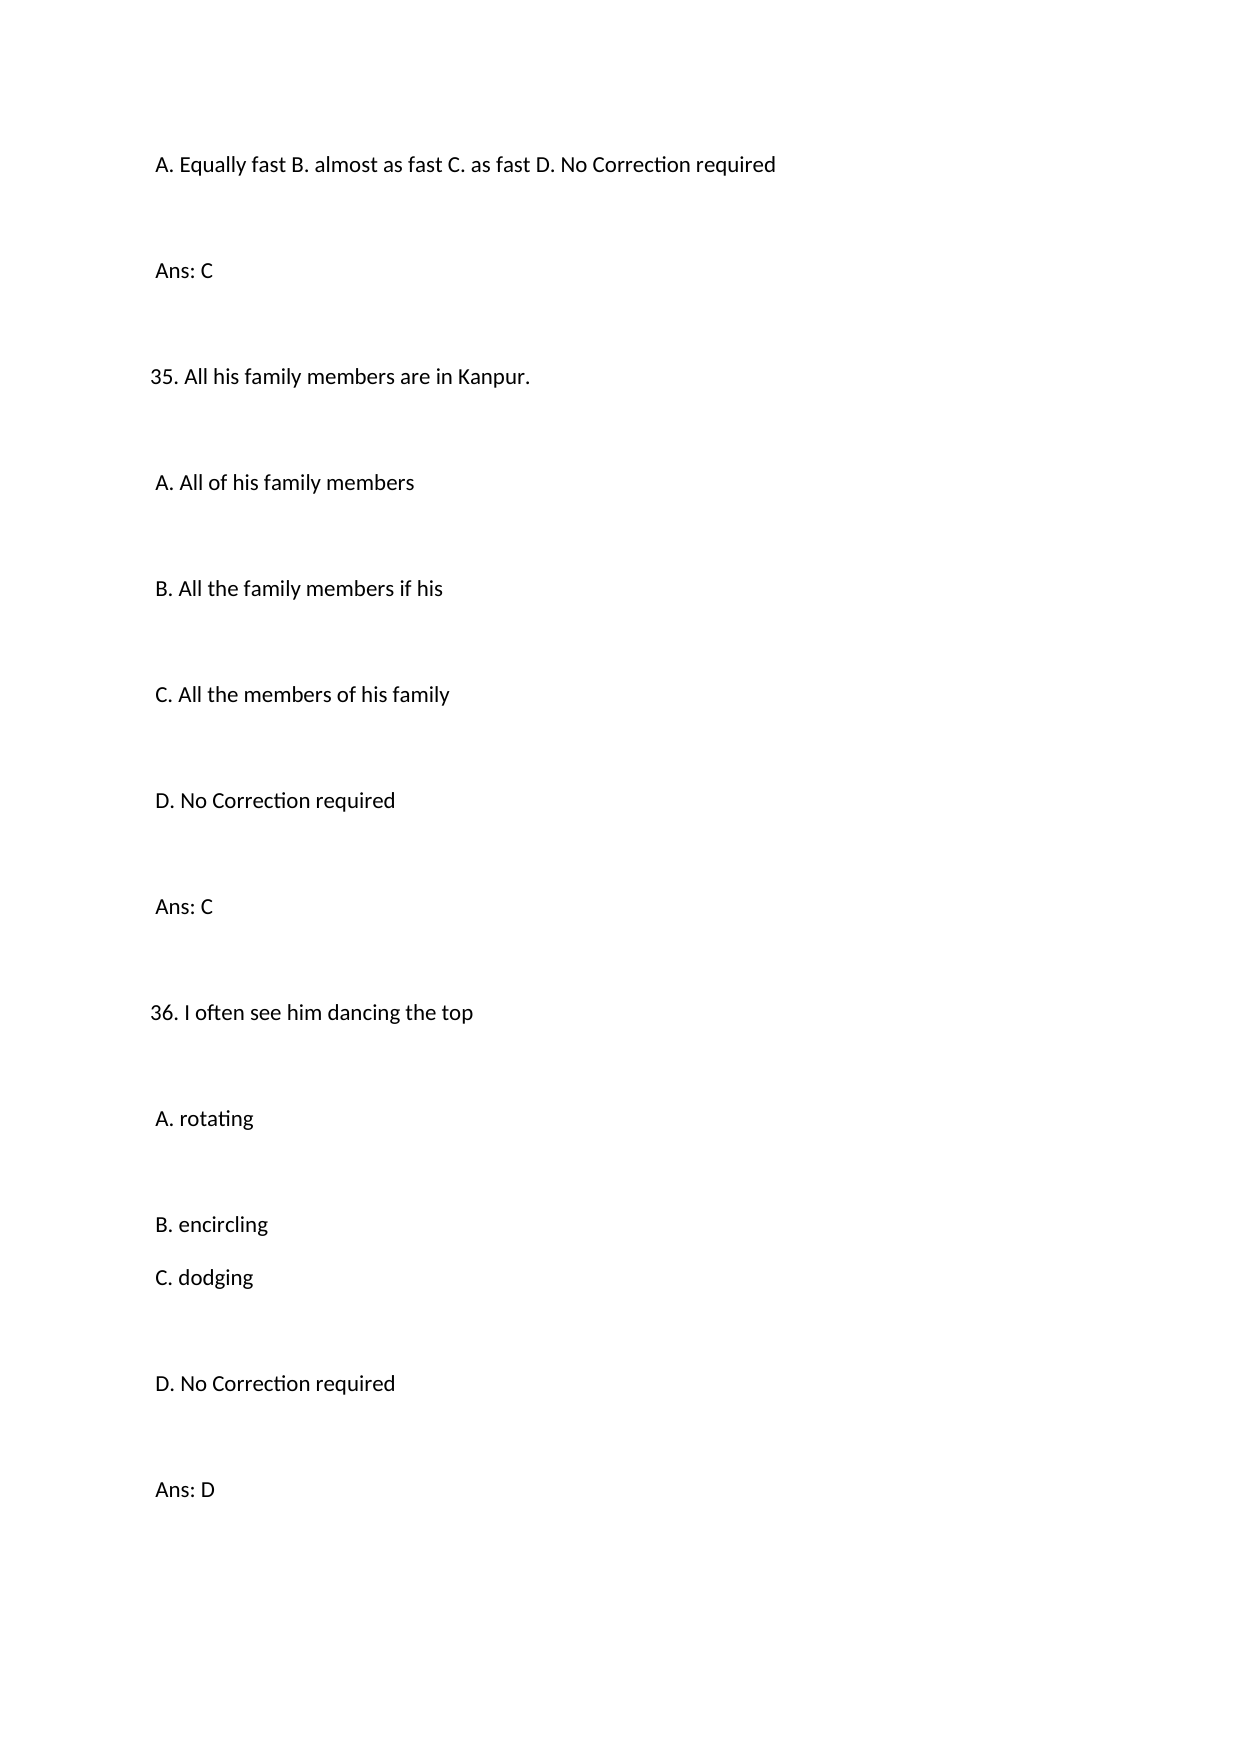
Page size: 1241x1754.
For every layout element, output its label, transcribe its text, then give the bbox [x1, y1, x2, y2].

text A. rotating [150, 1104, 1090, 1132]
text D. No Correction required [150, 786, 1090, 814]
text B. All the family members if his [150, 574, 1090, 602]
text 36. I often see him dancing the top [150, 998, 1090, 1026]
text Ans: C [150, 892, 1090, 920]
text B. encircling [150, 1210, 1090, 1238]
text C. All the members of his family [150, 680, 1090, 708]
text Ans: C [150, 256, 1090, 284]
text C. dodging [150, 1263, 1090, 1291]
text A. All of his family members [150, 468, 1090, 496]
text 35. All his family members are in Kanpur. [150, 362, 1090, 390]
text Ans: D [150, 1476, 1090, 1503]
text D. No Correction required [150, 1369, 1090, 1397]
text A. Equally fast B. almost as fast C. as fast D. No Correction required [150, 150, 1090, 178]
